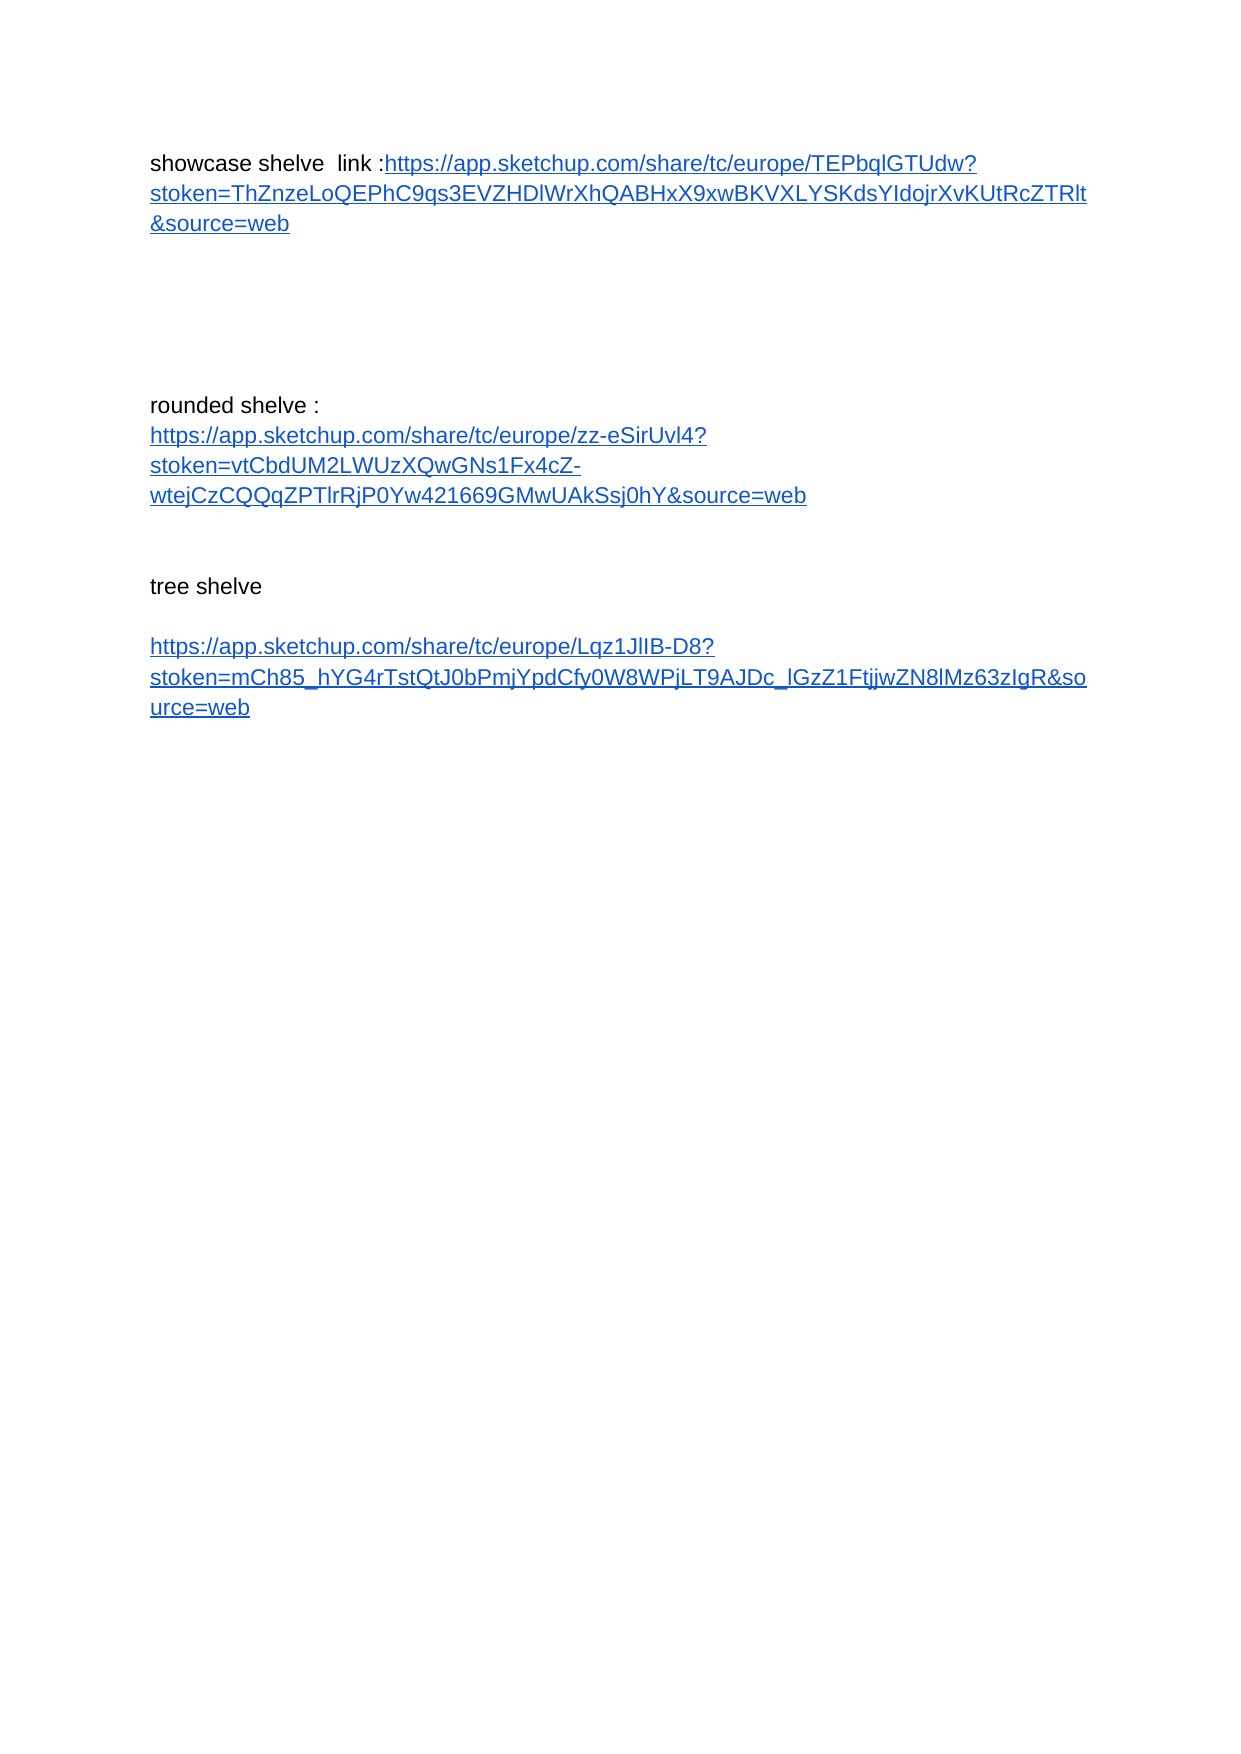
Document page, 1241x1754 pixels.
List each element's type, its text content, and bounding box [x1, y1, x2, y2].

text https://app.sketchup.com/share/tc/europe/zz-eSirUvl4?stoken=vtCbdUM2LWUzXQwGNs1Fx4cZ-wtejCzCQQqZPTlrRjP0Yw421669GMwUAkSsj0hY&source=web [150, 422, 1090, 509]
text showcase shelve link :https://app.sketchup.com/share/tc/europe/TEPbqlGTUdw?stoken=ThZnzeLoQEPhC9qs3EVZHDlWrXhQABHxX9xwBKVXLYSKdsYIdojrXvKUtRcZTRlt&source=web [150, 150, 1090, 237]
text https://app.sketchup.com/share/tc/europe/Lqz1JlIB-D8?stoken=mCh85_hYG4rTstQtJ0bPmjYpdCfy0W8WPjLT9AJDc_lGzZ1FtjjwZN8lMz63zIgR&source=web [150, 633, 1090, 720]
text rounded shelve : [150, 392, 1090, 418]
text tree shelve [150, 573, 1090, 599]
